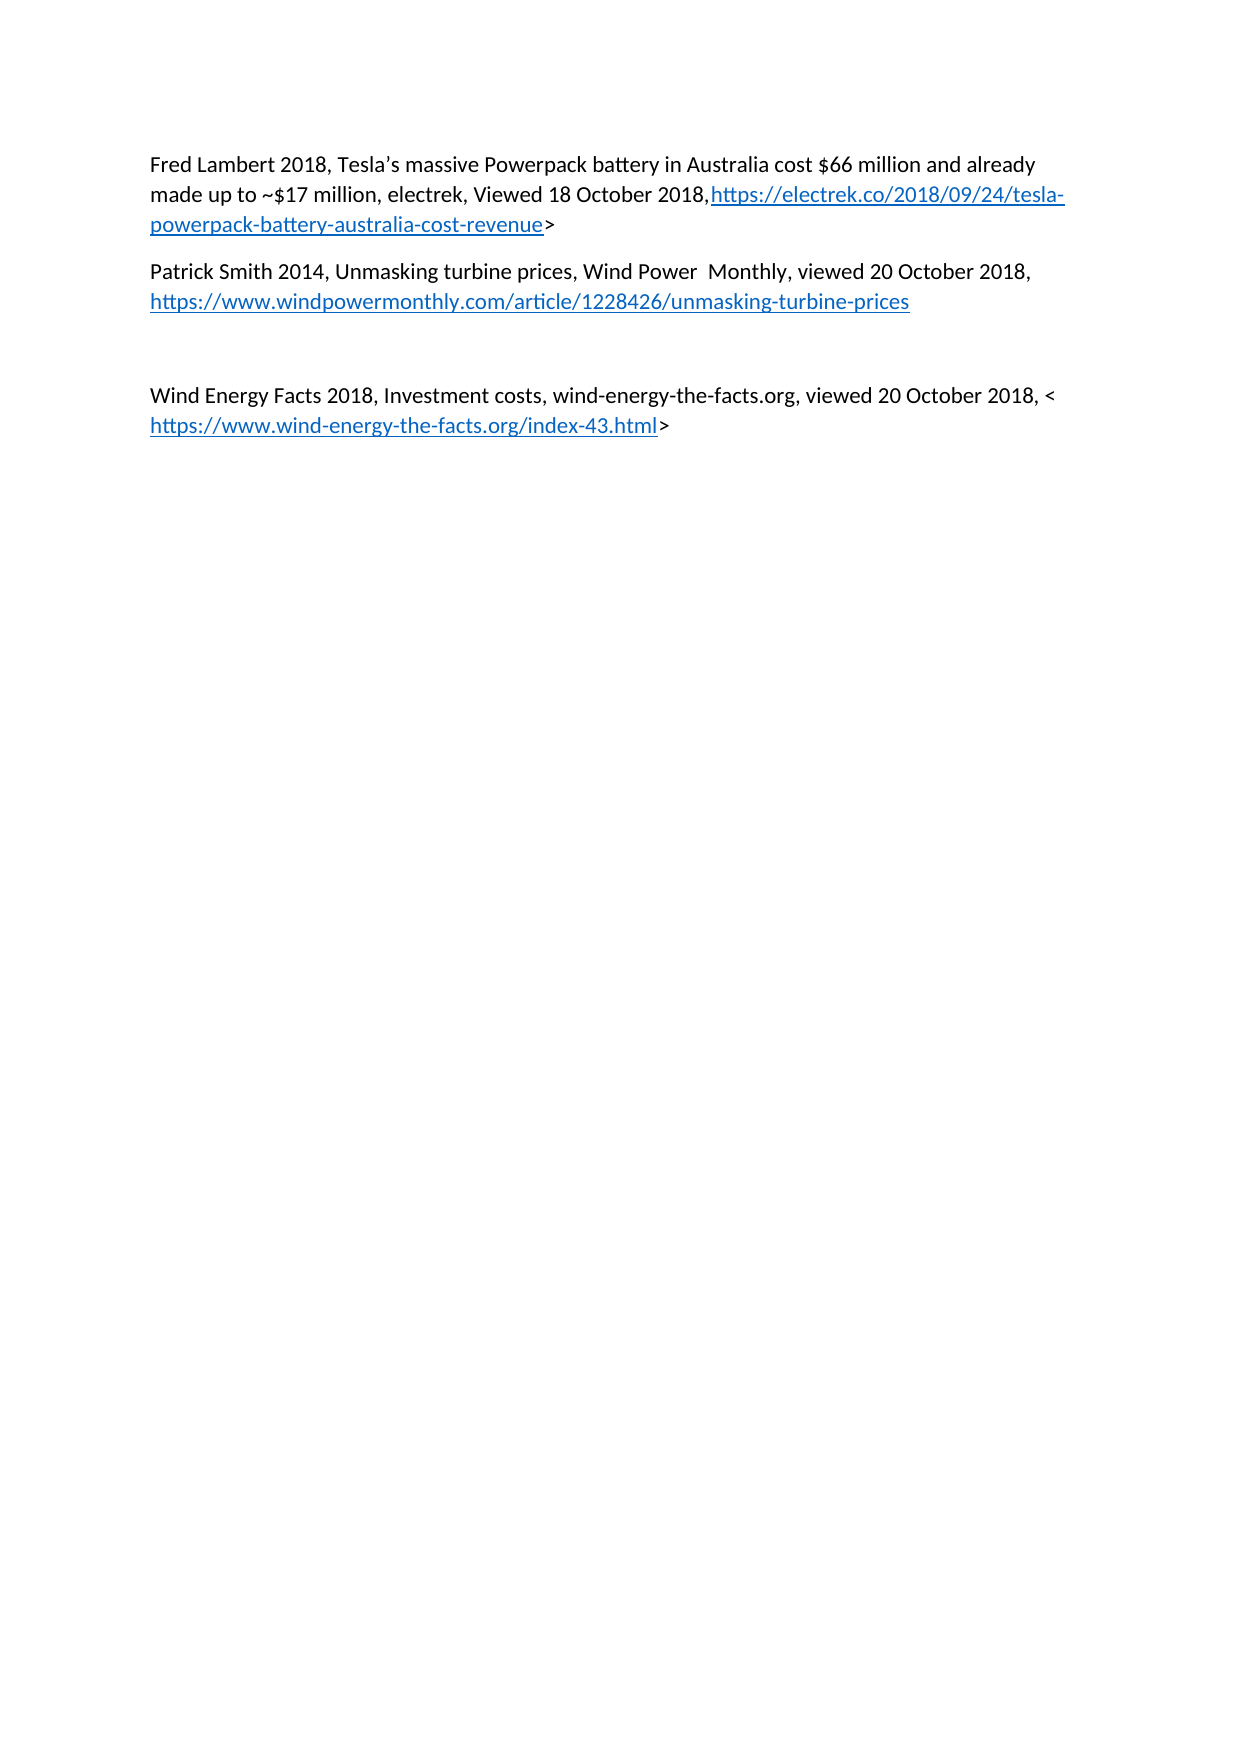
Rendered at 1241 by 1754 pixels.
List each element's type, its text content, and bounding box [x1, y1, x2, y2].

text Fred Lambert 2018, Tesla’s massive Powerpack battery in Australia cost $66 million and already made up to ~$17 million, electrek, Viewed 18 October 2018,https://electrek.co/2018/09/24/tesla-powerpack-battery-australia-cost-revenue> [150, 150, 1090, 238]
text Wind Energy Facts 2018, Investment costs, wind-energy-the-facts.org, viewed 20 October 2018, < https://www.wind-energy-the-facts.org/index-43.html> [150, 381, 1090, 439]
text Patrick Smith 2014, Unmasking turbine prices, Wind Power Monthly, viewed 20 October 2018, https://www.windpowermonthly.com/article/1228426/unmasking-turbine-prices [150, 257, 1090, 316]
